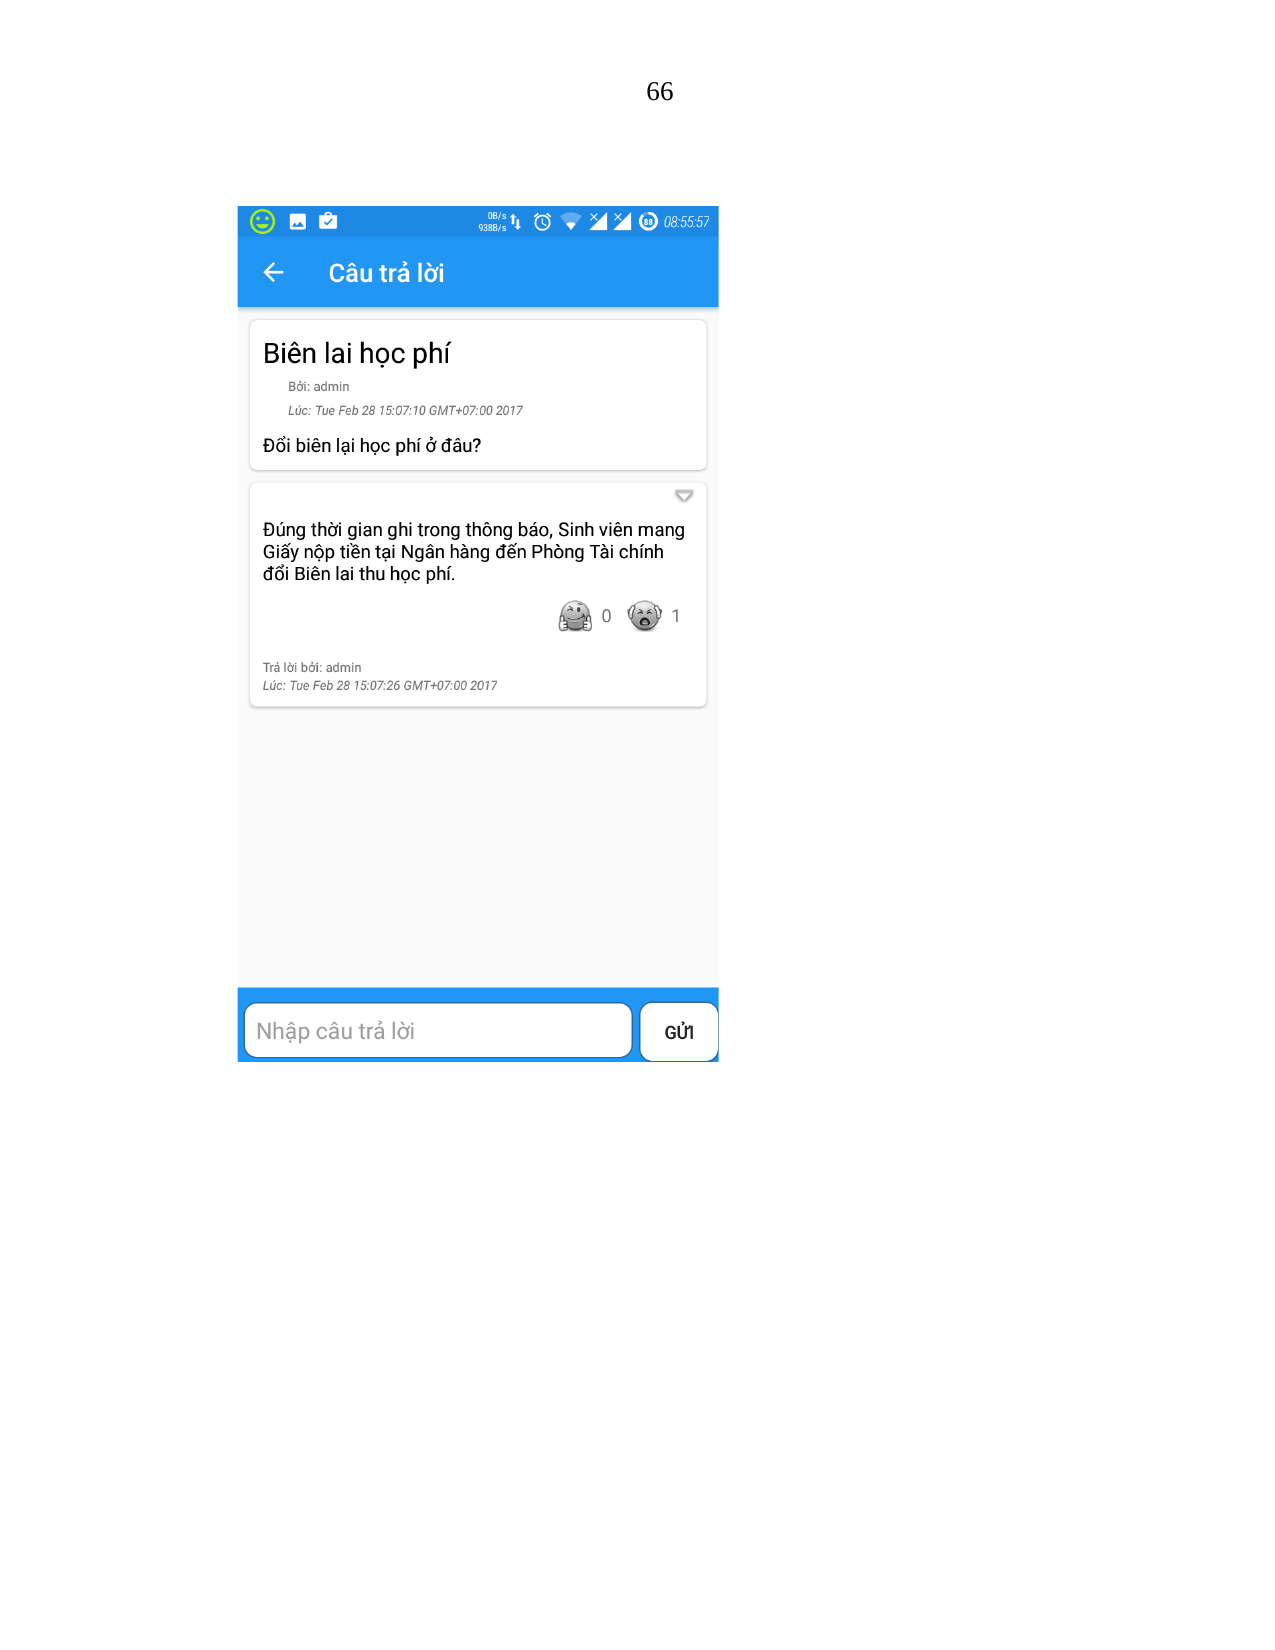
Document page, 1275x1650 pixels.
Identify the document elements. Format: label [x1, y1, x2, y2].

picture [237, 206, 719, 1062]
